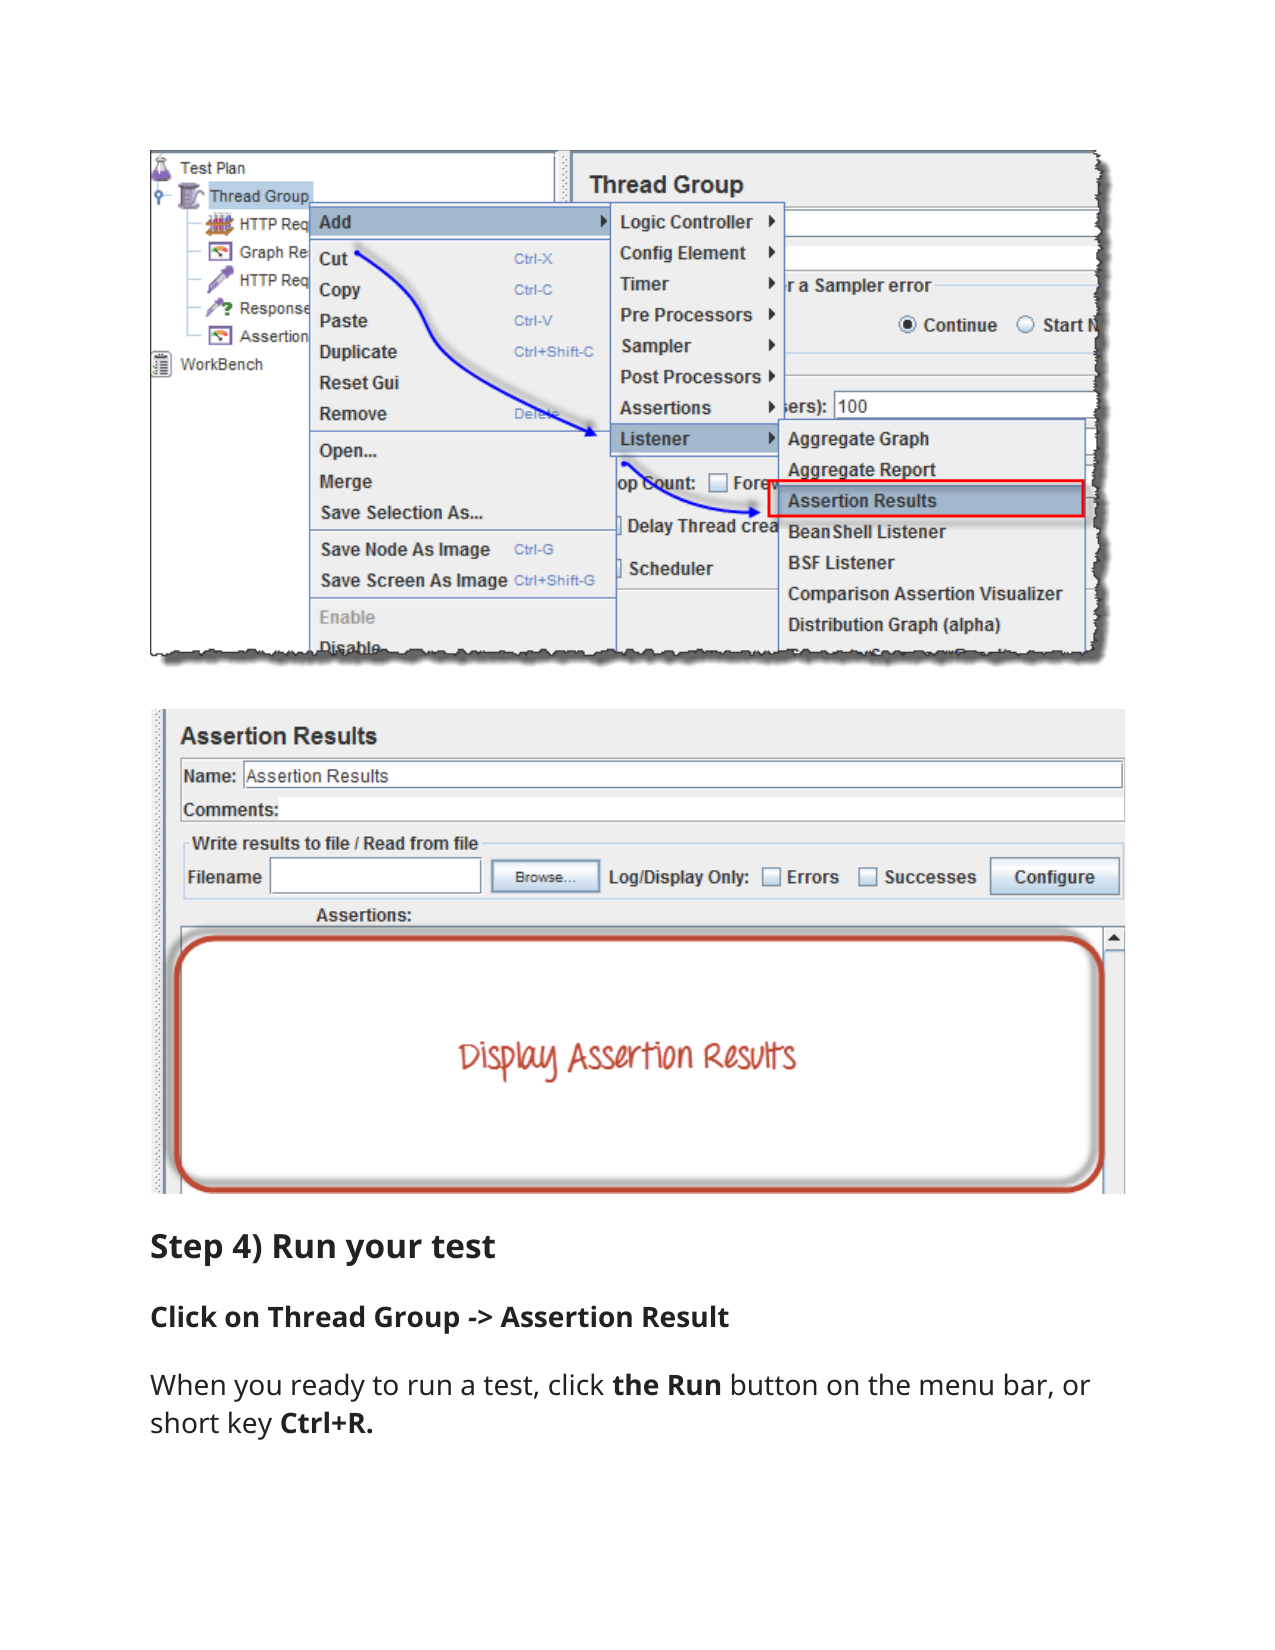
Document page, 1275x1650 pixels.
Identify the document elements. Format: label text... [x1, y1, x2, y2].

text Step 4) Run your test [150, 1223, 1125, 1268]
text When you ready to run a test, click the Run button on the menu bar, or short key Ctrl+R. [150, 1365, 1125, 1442]
picture [150, 709, 1125, 1194]
picture [150, 150, 1125, 680]
text Click on Thread Group -> Assertion Result [150, 1297, 1125, 1336]
